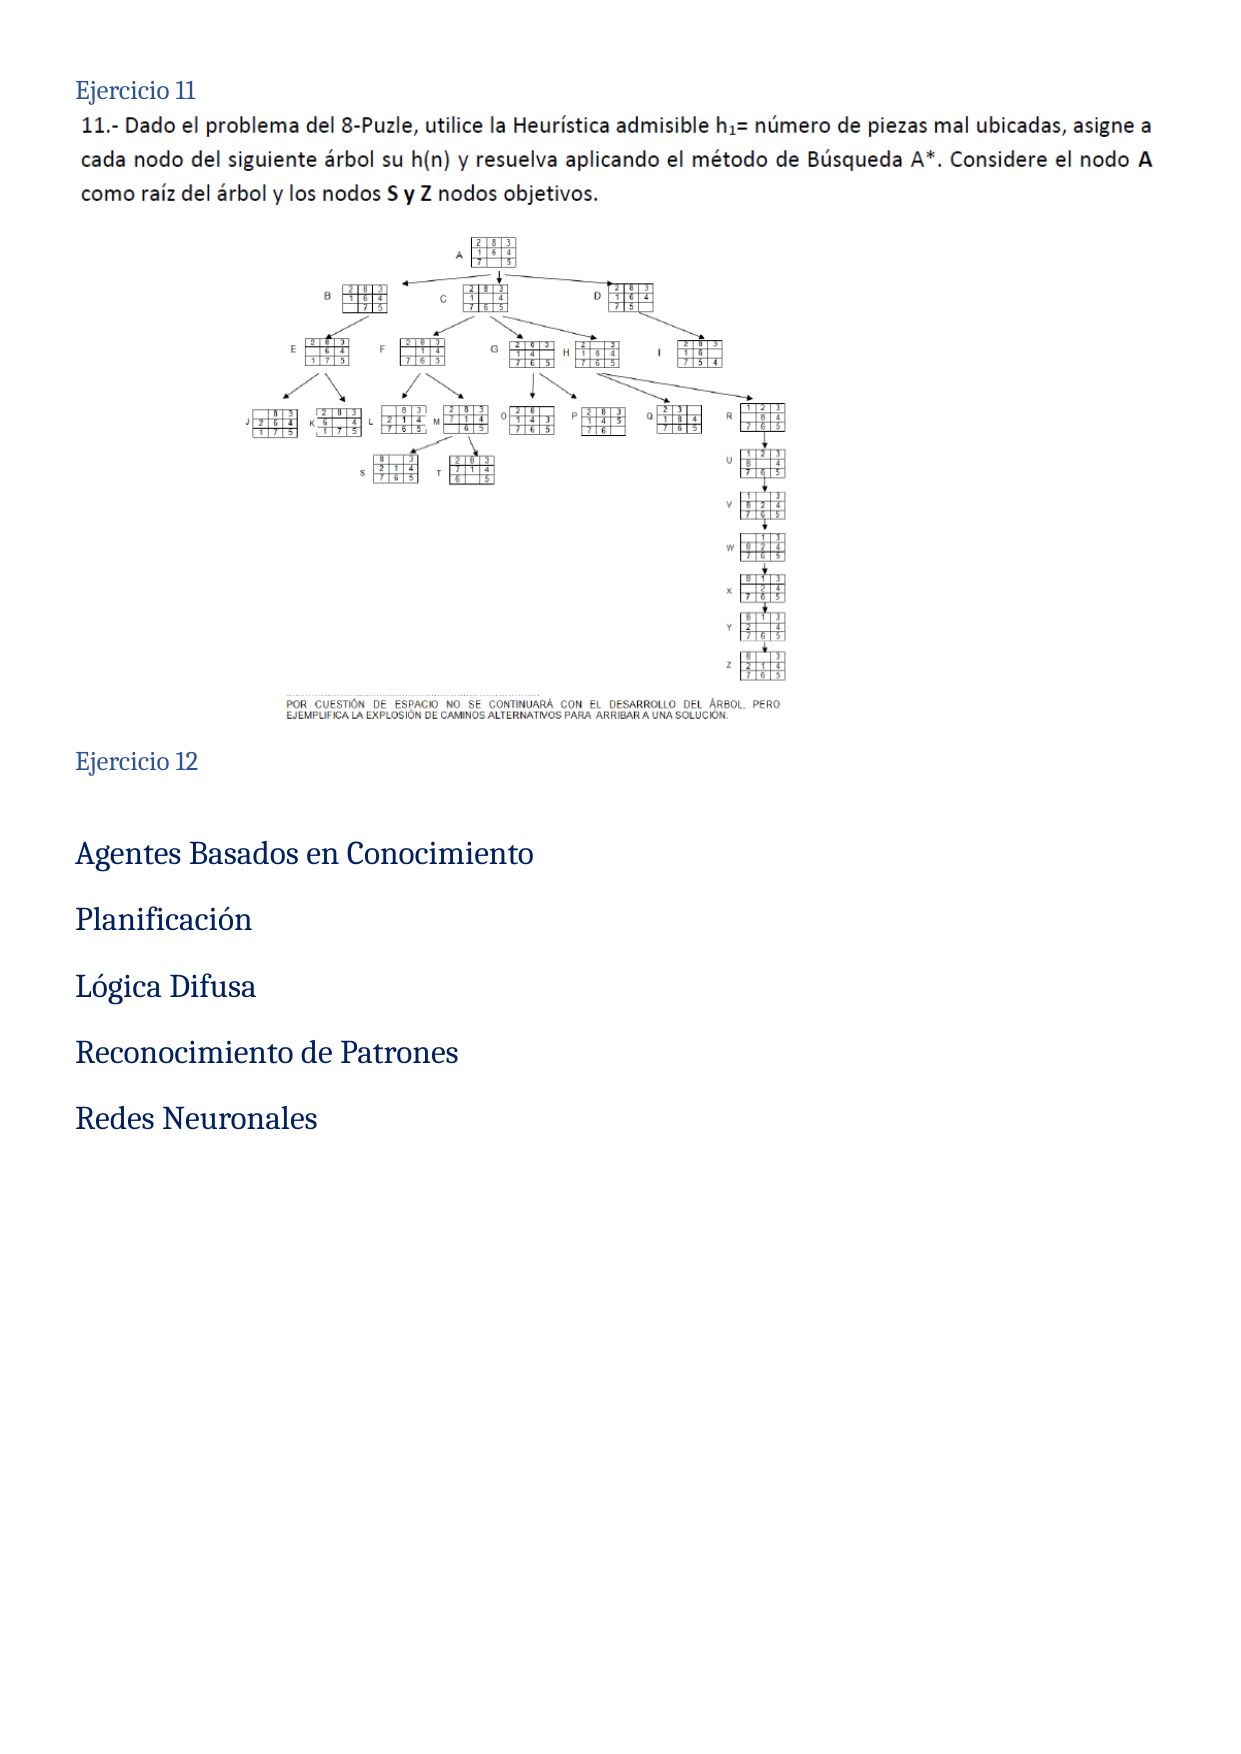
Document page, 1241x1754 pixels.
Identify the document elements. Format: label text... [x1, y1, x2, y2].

text Planificación [75, 901, 1165, 939]
text Reconocimiento de Patrones [75, 1033, 1165, 1072]
text Ejercicio 12 [75, 746, 1165, 777]
text Agentes Basados en Conocimiento [75, 834, 1165, 873]
text Redes Neuronales [75, 1100, 1165, 1138]
text Lógica Difusa [75, 967, 1165, 1005]
picture [75, 108, 1166, 727]
text Ejercicio 11 [75, 75, 1165, 106]
